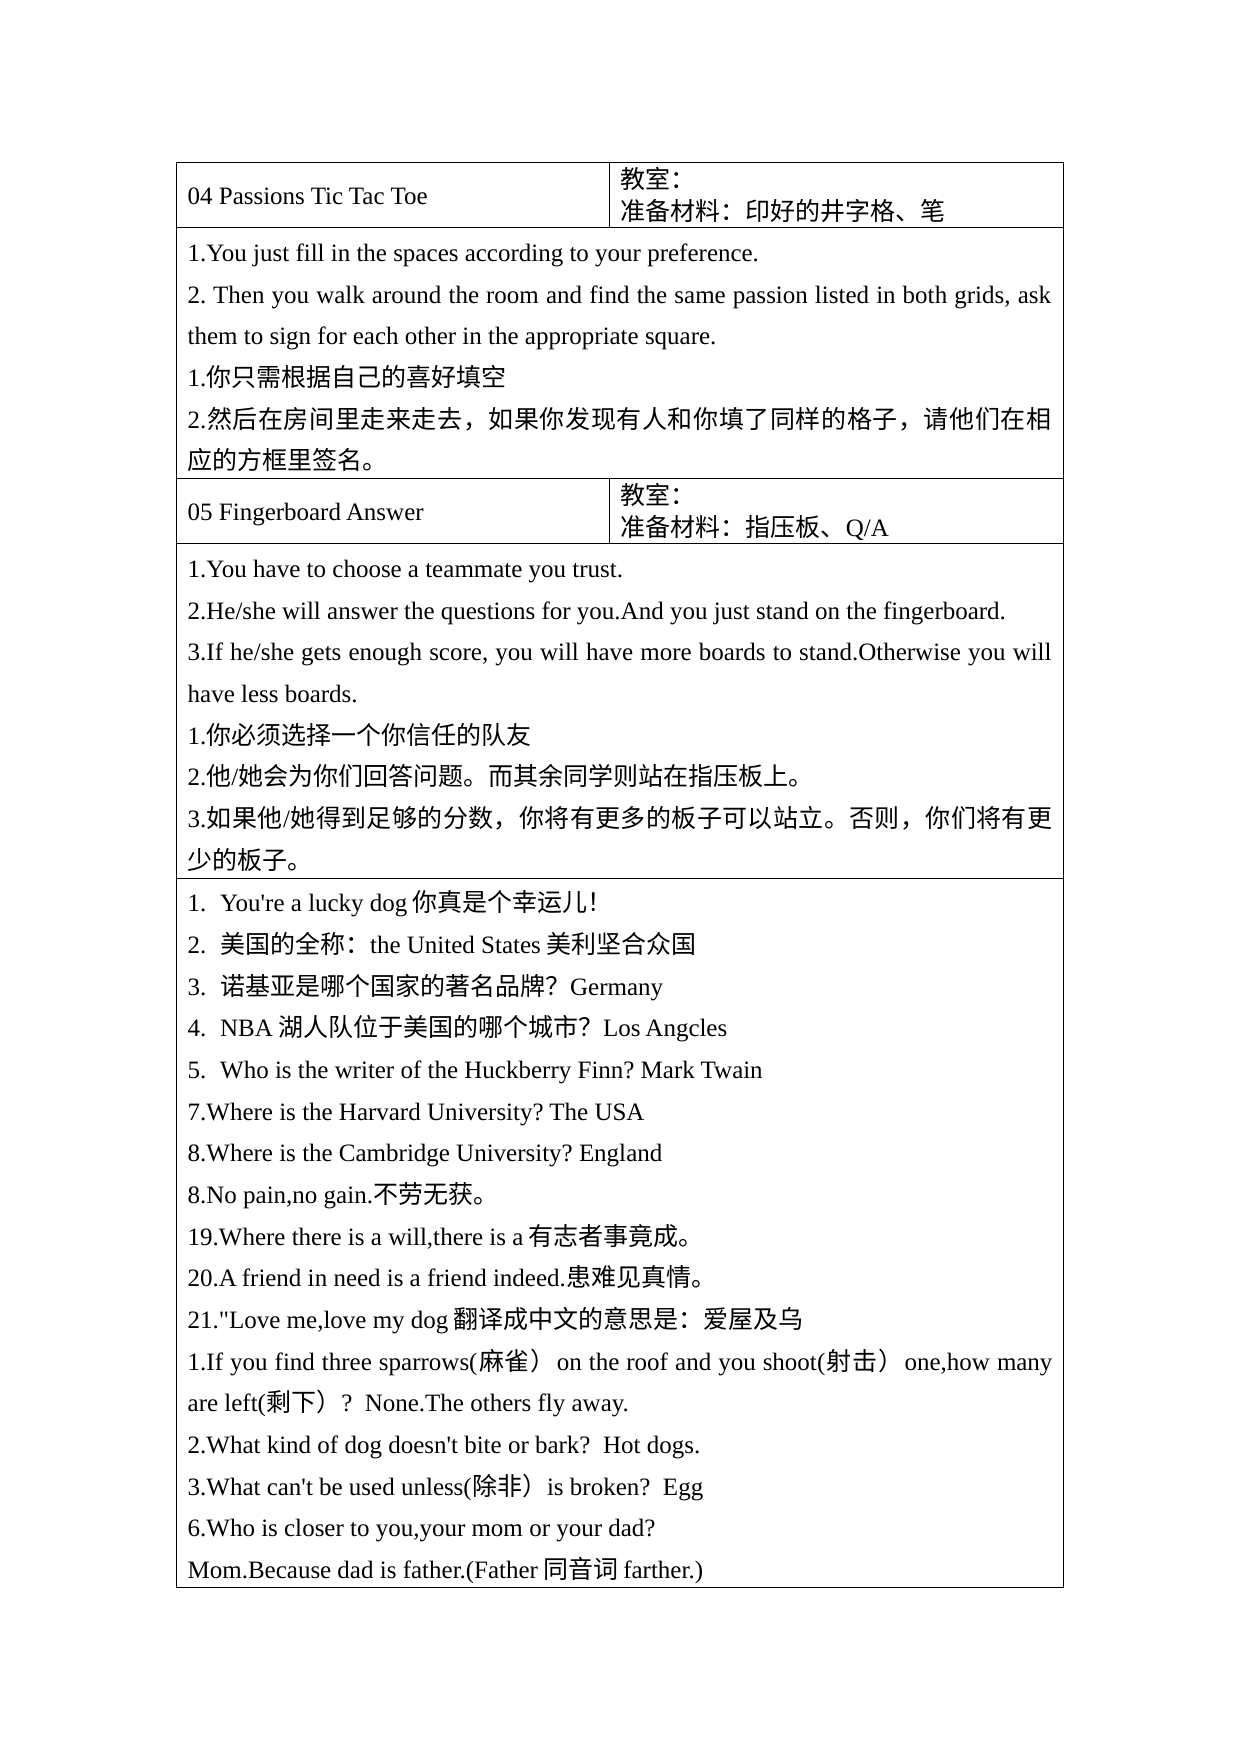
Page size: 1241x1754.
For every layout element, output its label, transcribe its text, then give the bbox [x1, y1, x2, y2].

table_cell 1.You just fill in the spaces according to your preference. 2. Then you walk around the room and find the same passion listed in both grids, ask them to sign for each other in the appropriate square. 1.你只需根据自己的喜好填空 2.然后在房间里走来走去，如果你发现有人和你填了同样的格子，请他们在相应的方框里签名。 [177, 228, 1063, 478]
table_cell 05 Fingerboard Answer [177, 479, 609, 543]
table_cell You're a lucky dog你真是个幸运儿！ 美国的全称：the United States美利坚合众国 诺基亚是哪个国家的著名品牌？Germany NBA湖人队位于美国的哪个城市？Los Angcles Who is the writer of the Huckberry Finn? Mark Twain 7.Where is the Harvard University? The USA 8.Where is the Cambridge University? England 8.No pain,no gain.不劳无获。 19.Where there is a will,there is a有志者事竟成。 20.A friend in need is a friend indeed.患难见真情。 21."Love me,love my dog翻译成中文的意思是：爱屋及乌 1.If you find three sparrows(麻雀）on the roof and you shoot(射击）one,how many are left(剩下）? None.The others fly away. 2.What kind of dog doesn't bite or bark? Hot dogs. 3.What can't be used unless(除非）is broken? Egg 6.Who is closer to you,your mom or your dad? Mom.Because dad is father.(Father同音词farther.) [177, 879, 1063, 1587]
table_cell 04 Passions Tic Tac Toe [177, 163, 609, 227]
table_cell 1.You have to choose a teammate you trust. 2.He/she will answer the questions for you.And you just stand on the fingerboard. 3.If he/she gets enough score, you will have more boards to stand.Otherwise you will have less boards. 1.你必须选择一个你信任的队友 2.他/她会为你们回答问题。而其余同学则站在指压板上。 3.如果他/她得到足够的分数，你将有更多的板子可以站立。否则，你们将有更少的板子。 [177, 544, 1063, 877]
table_cell 教室： 准备材料：印好的井字格、笔 [610, 163, 1063, 227]
table_cell 教室： 准备材料：指压板、Q/A [610, 479, 1063, 543]
